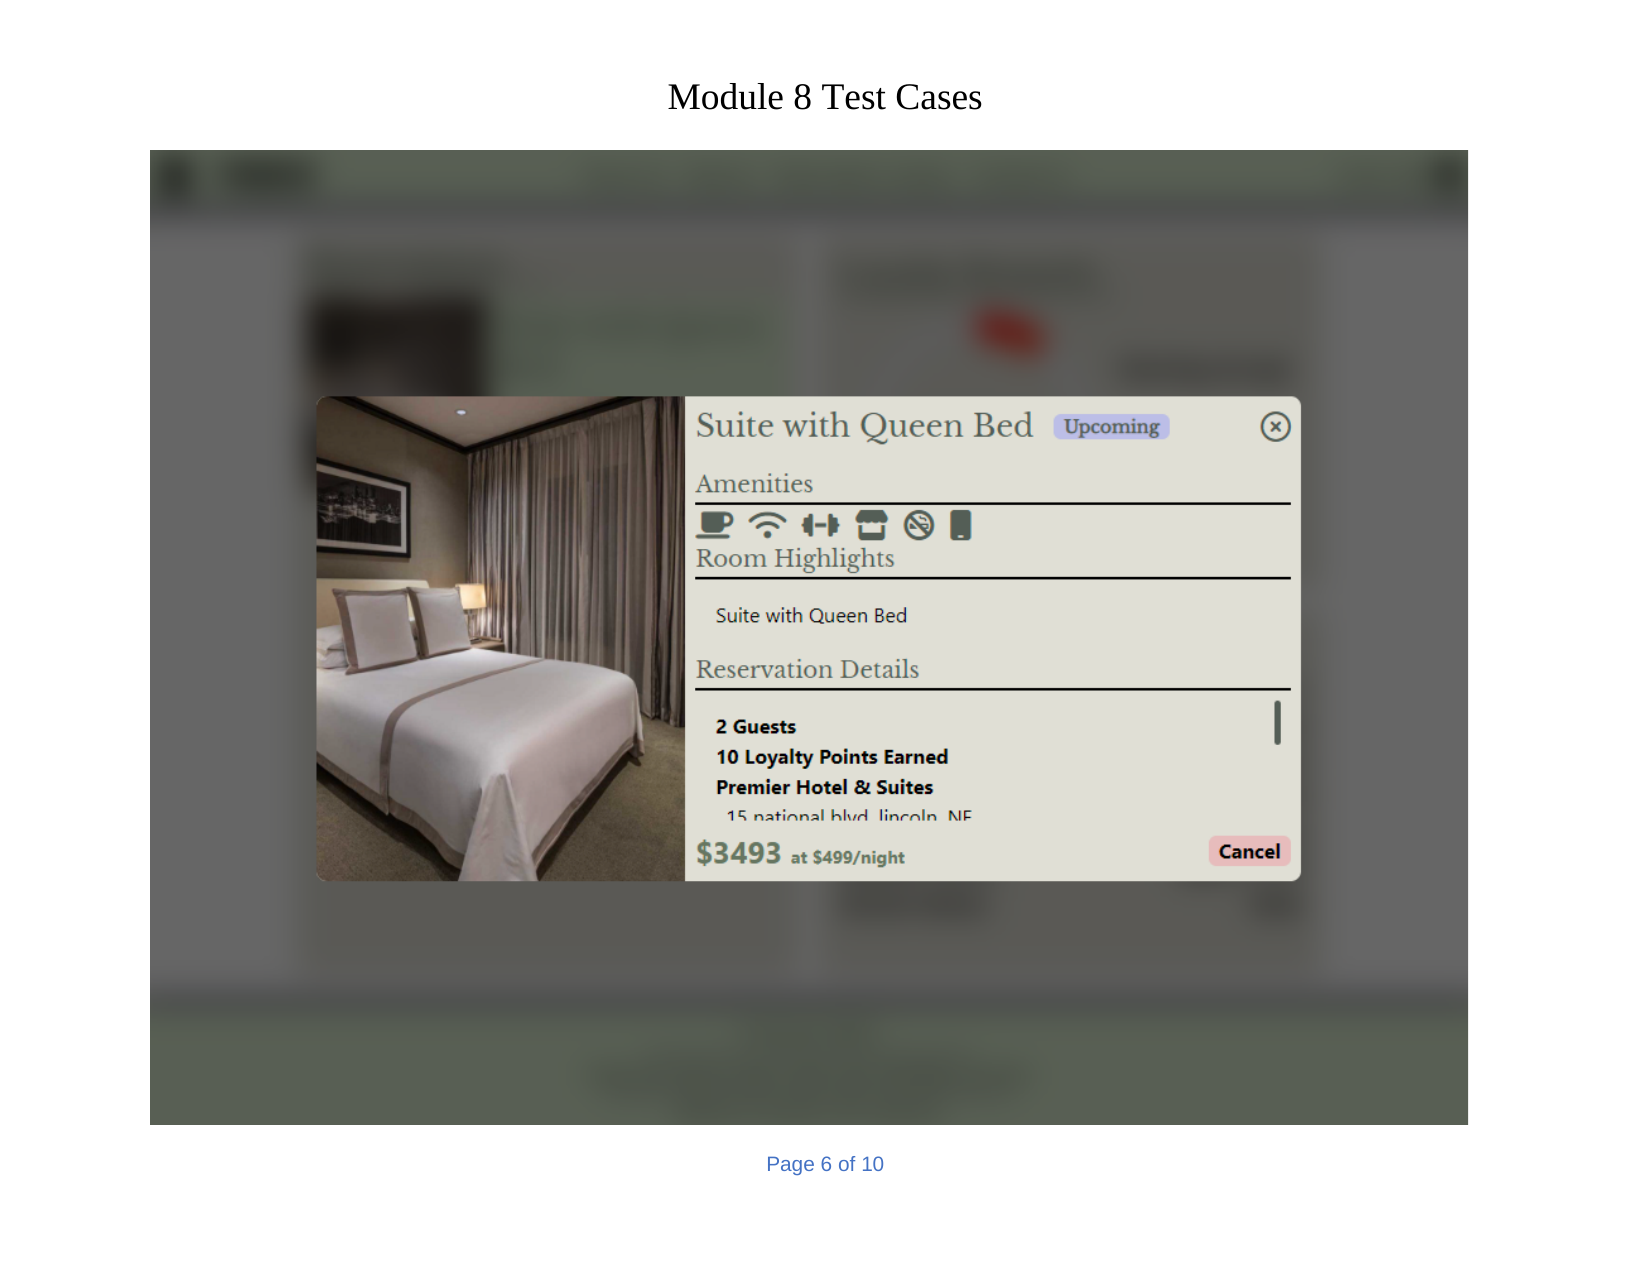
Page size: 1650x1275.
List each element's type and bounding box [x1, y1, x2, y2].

picture [150, 150, 1469, 1125]
